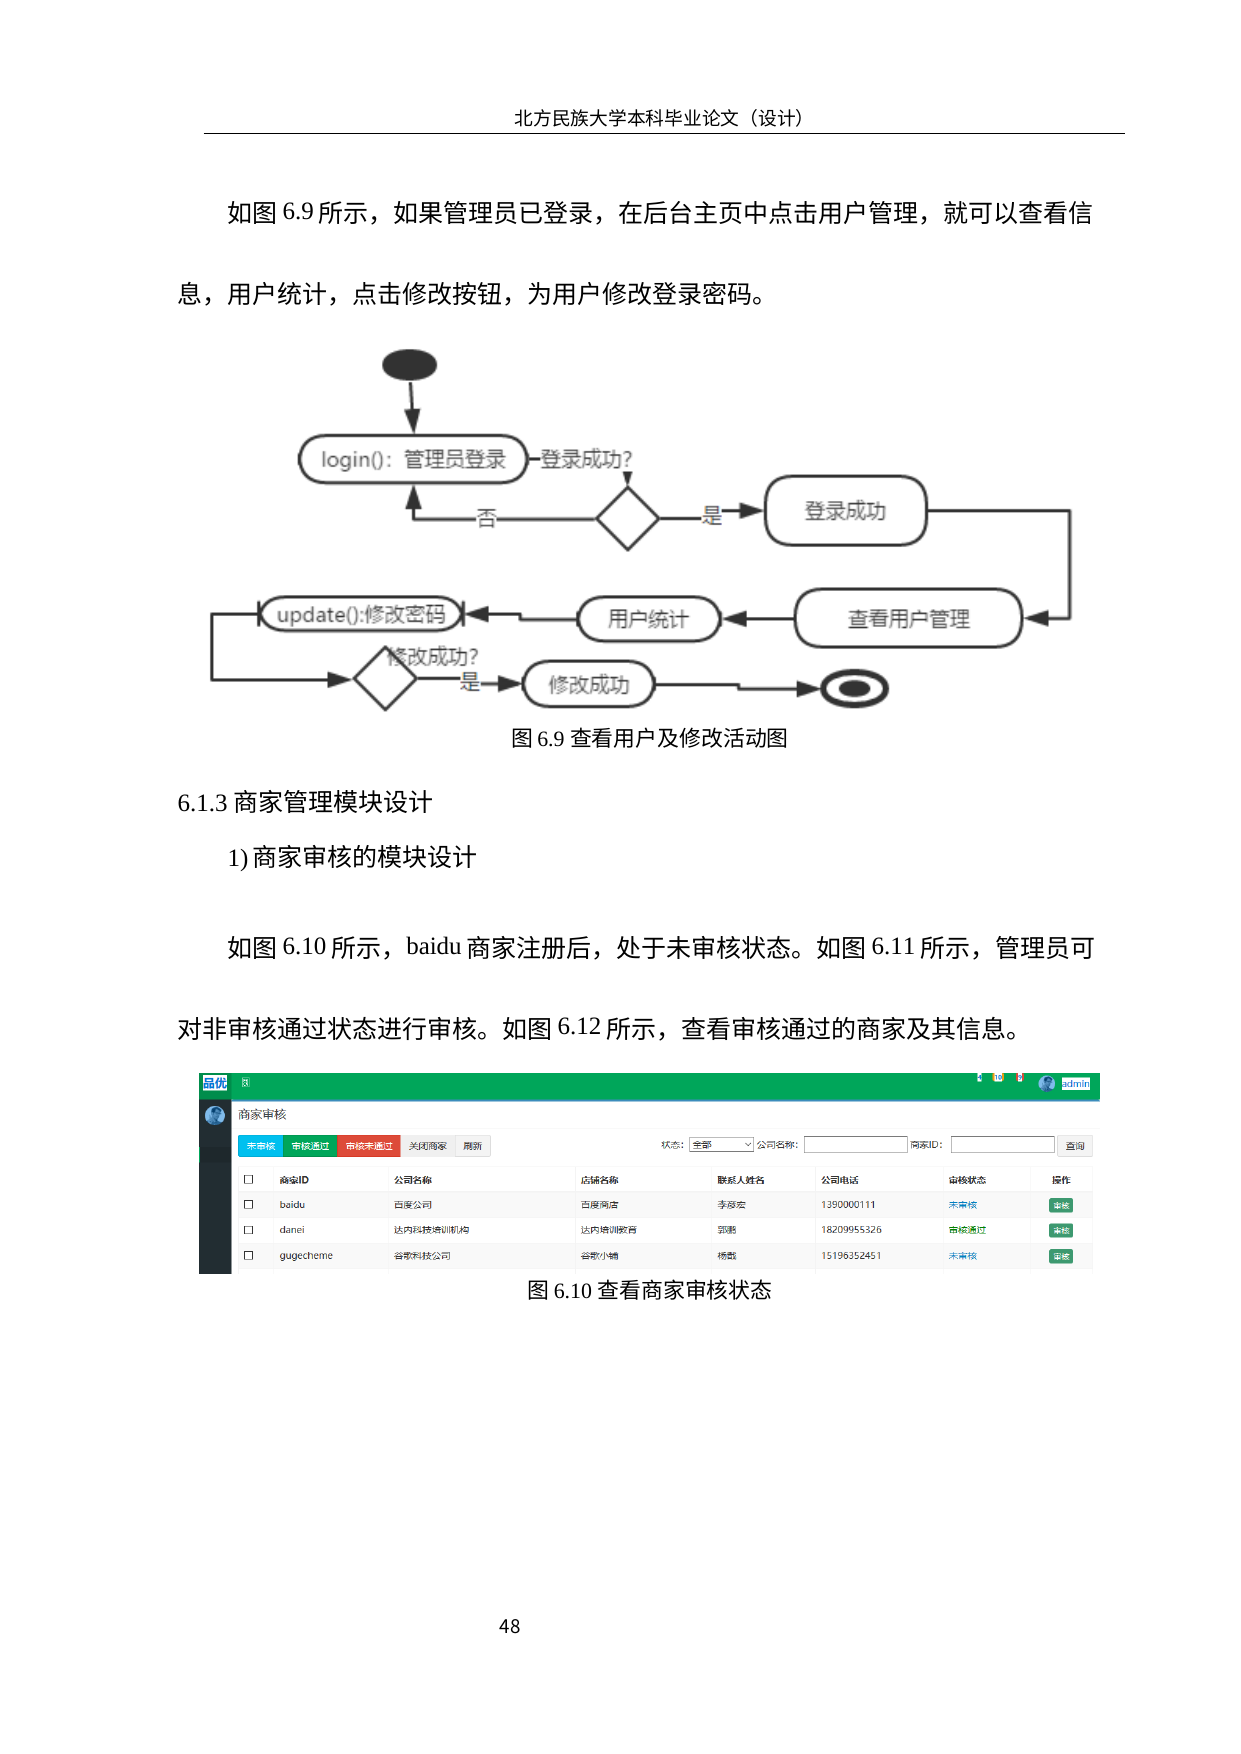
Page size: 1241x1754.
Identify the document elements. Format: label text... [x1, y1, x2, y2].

picture [199, 1073, 1100, 1274]
text 6.1.3 商家管理模块设计 [177, 783, 1122, 819]
text 如图6.9所示，如果管理员已登录，在后台主页中点击用户管理，就可以查看信息，用户统计，点击修改按钮，为用户修改登录密码。 [177, 177, 1096, 311]
list 商家审核的模块设计 [177, 837, 1122, 873]
text 图6.10 查看商家审核状态 [177, 1273, 1122, 1305]
text 图6.9 查看用户及修改活动图 [177, 721, 1122, 752]
text 如图6.10所示，baidu商家注册后，处于未审核状态。如图6.11所示，管理员可对非审核通过状态进行审核。如图6.12所示，查看审核通过的商家及其信息。 [177, 912, 1096, 1046]
picture [198, 338, 1102, 721]
